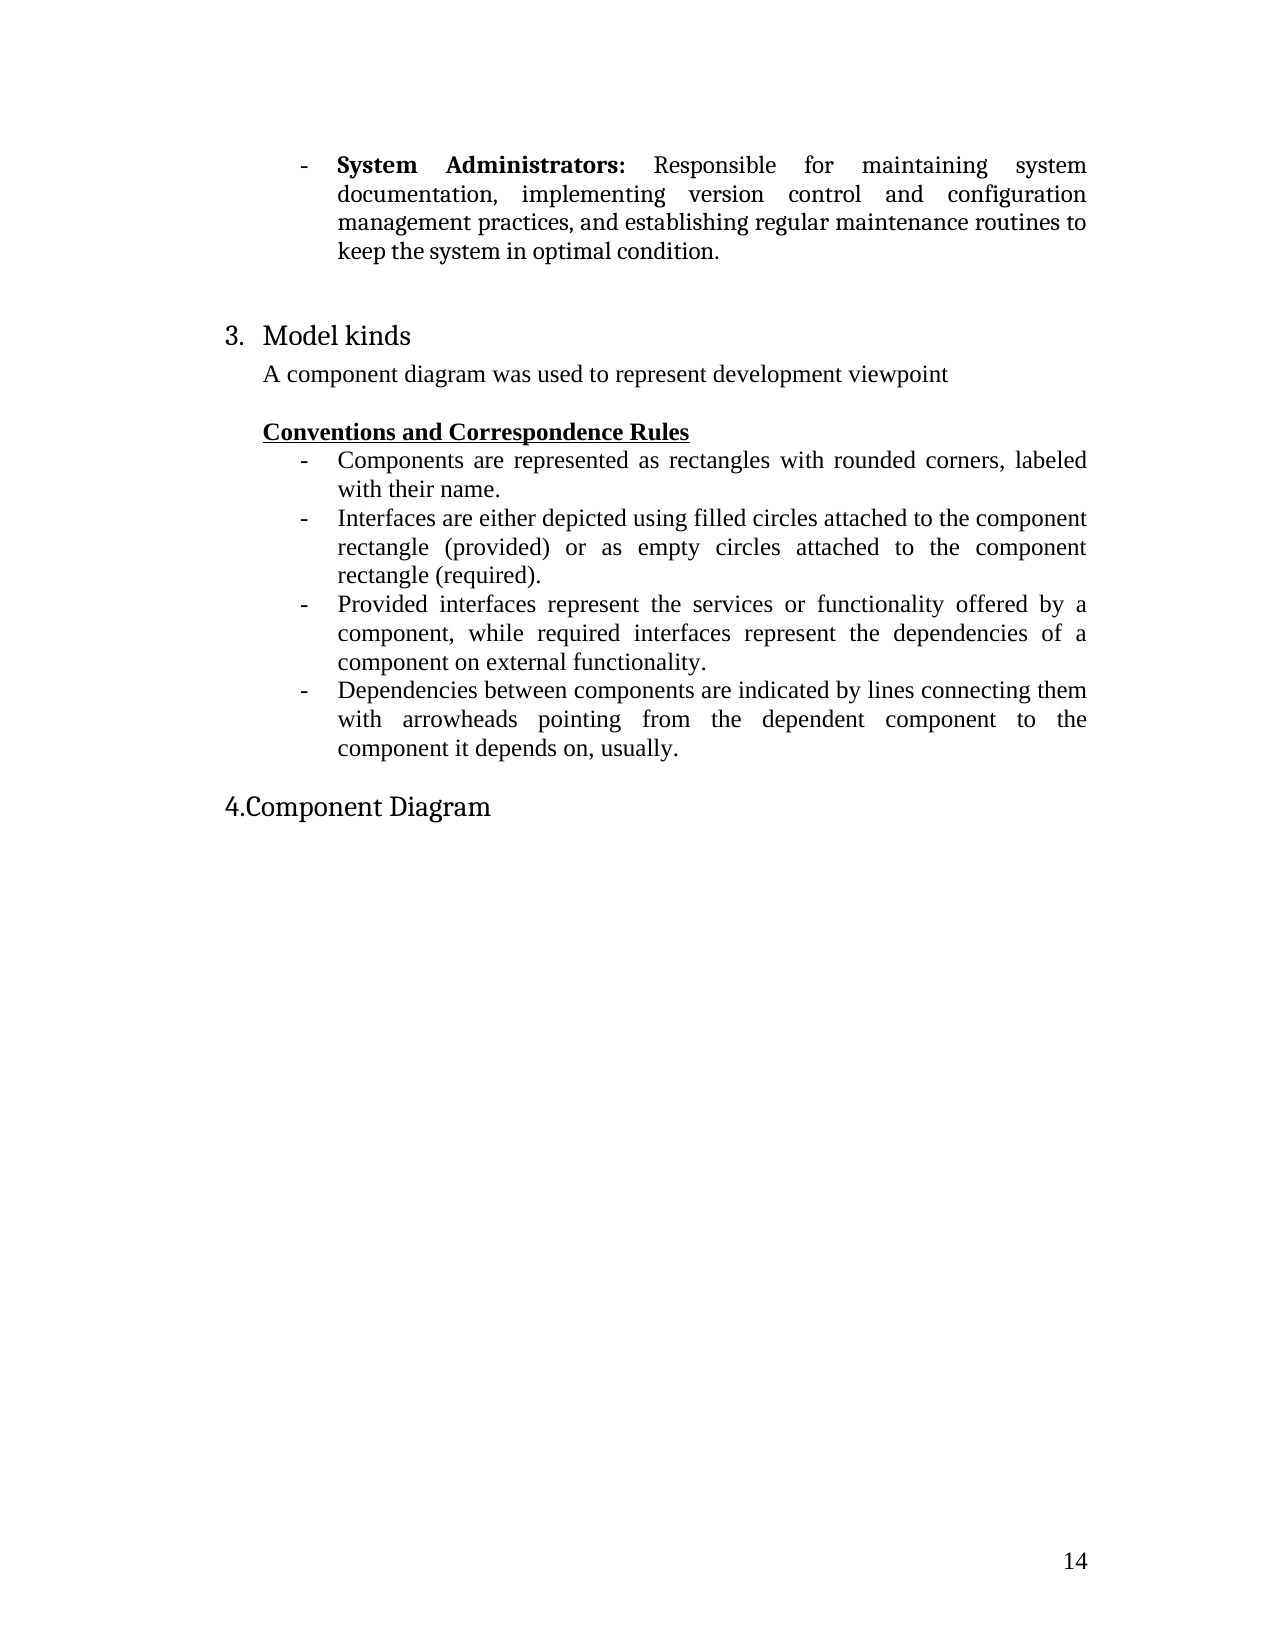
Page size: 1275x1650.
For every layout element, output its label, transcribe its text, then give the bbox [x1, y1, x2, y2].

list Dependencies between components are indicated by lines connecting them with arrowheads pointing from the dependent component to the component it depends on, usually. [300, 676, 1087, 762]
text Conventions and Correspondence Rules [187, 417, 1087, 446]
list Interfaces are either depicted using filled circles attached to the component rectangle (provided) or as empty circles attached to the component rectangle (required). [300, 503, 1087, 589]
text A component diagram was used to represent development viewpoint [187, 359, 1087, 388]
subtitle Model kinds [225, 319, 1087, 353]
list Components are represented as rectangles with rounded corners, labeled with their name. [300, 446, 1087, 503]
list Component Diagram [225, 791, 1087, 824]
list System Administrators: Responsible for maintaining system documentation, implementing version control and configuration management practices, and establishing regular maintenance routines to keep the system in optimal condition. [300, 150, 1087, 266]
list Provided interfaces represent the services or functionality offered by a component, while required interfaces represent the dependencies of a component on external functionality. [300, 589, 1087, 676]
